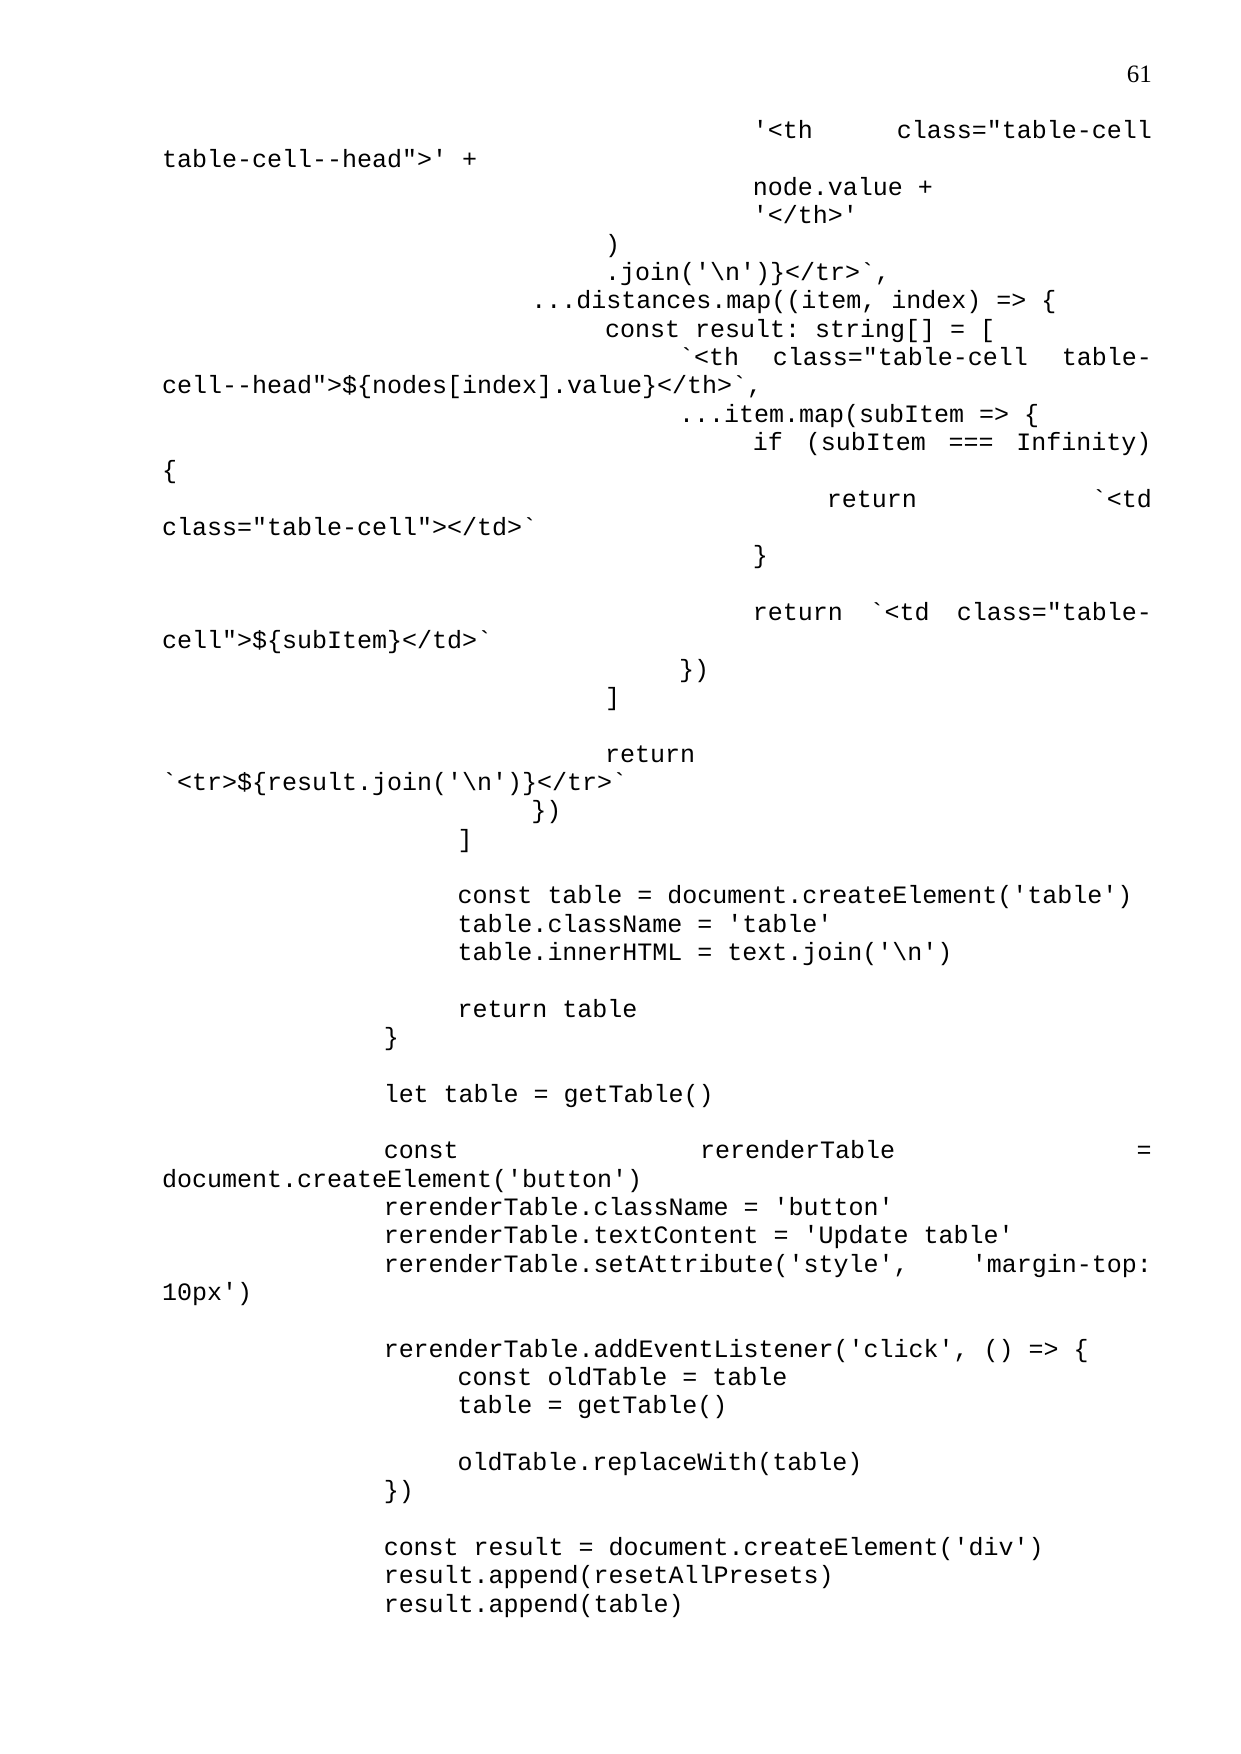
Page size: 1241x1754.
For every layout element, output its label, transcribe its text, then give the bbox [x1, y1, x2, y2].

text }) [162, 798, 1152, 826]
text } [162, 543, 1152, 571]
text }) [162, 656, 1152, 685]
text let table = getTable() [162, 1081, 1152, 1110]
text table.innerHTML = text.join('\n') [162, 940, 1152, 968]
text result.append(resetAllPresets) [162, 1563, 1152, 1591]
text node.value + [162, 175, 1152, 203]
text ] [162, 685, 1152, 713]
text rerenderTable.setAttribute('style', 'margin-top: 10px') [162, 1251, 1152, 1308]
text rerenderTable.textContent = 'Update table' [162, 1223, 1152, 1251]
text const result: string[] = [ [162, 316, 1152, 345]
text const table = document.createElement('table') [162, 883, 1152, 911]
text '<th class="table-cell table-cell--head">' + [162, 118, 1152, 175]
text }) [162, 1478, 1152, 1506]
text rerenderTable.addEventListener('click', () => { [162, 1336, 1152, 1365]
text return table [162, 996, 1152, 1025]
text ] [162, 826, 1152, 855]
text result.append(table) [162, 1591, 1152, 1620]
text return `<td class="table-cell">${subItem}</td>` [162, 600, 1152, 656]
text '</th>' [162, 203, 1152, 231]
text ...item.map(subItem => { [162, 401, 1152, 430]
text ...distances.map((item, index) => { [162, 288, 1152, 316]
text .join('\n')}</tr>`, [162, 260, 1152, 288]
text const oldTable = table [162, 1365, 1152, 1393]
text rerenderTable.className = 'button' [162, 1195, 1152, 1223]
text table = getTable() [162, 1393, 1152, 1421]
text if (subItem === Infinity) { [162, 430, 1152, 486]
text } [162, 1025, 1152, 1053]
text return `<tr>${result.join('\n')}</tr>` [162, 741, 1152, 798]
text `<th class="table-cell table-cell--head">${nodes[index].value}</th>`, [162, 345, 1152, 401]
text oldTable.replaceWith(table) [162, 1450, 1152, 1478]
text return `<td class="table-cell"></td>` [162, 486, 1152, 543]
text const result = document.createElement('div') [162, 1535, 1152, 1563]
text table.className = 'table' [162, 911, 1152, 940]
text const rerenderTable = document.createElement('button') [162, 1138, 1152, 1195]
text ) [162, 231, 1152, 260]
